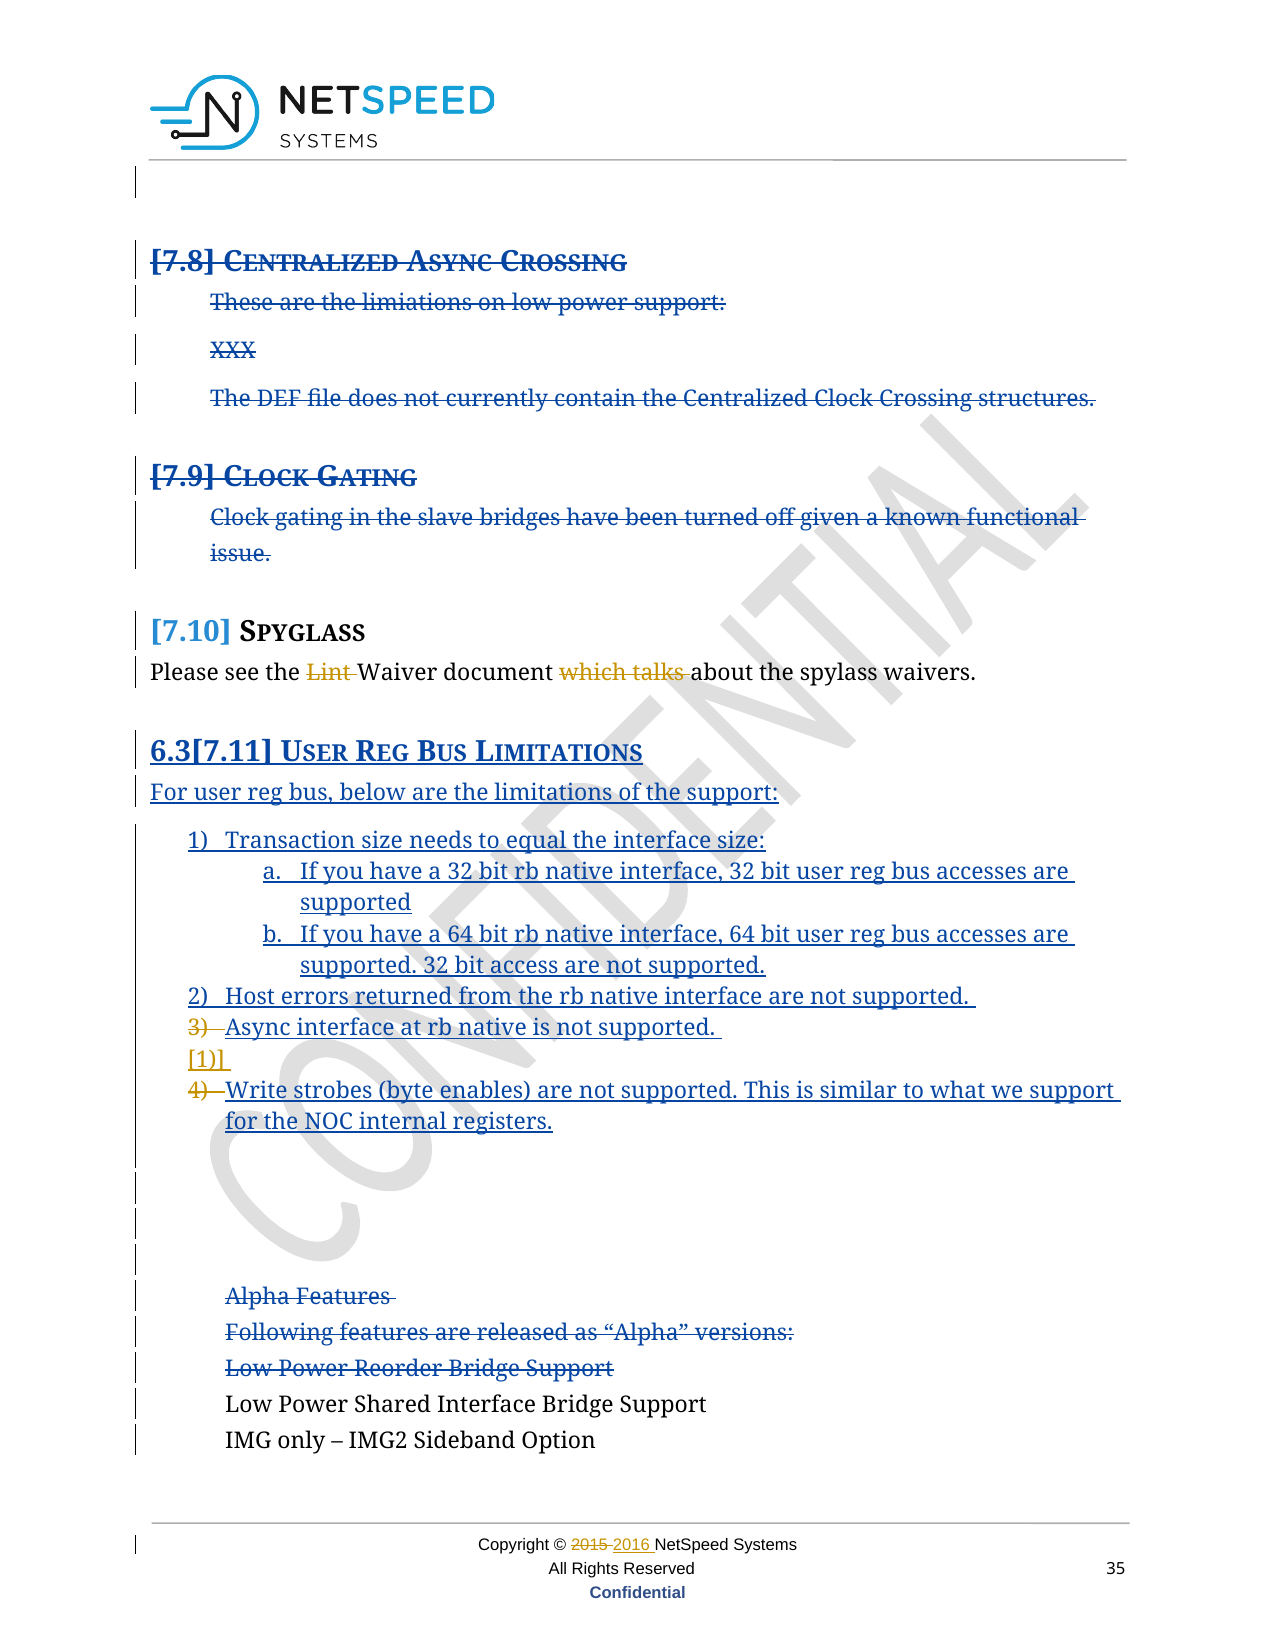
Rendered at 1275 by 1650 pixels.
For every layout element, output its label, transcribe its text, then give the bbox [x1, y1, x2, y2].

picture [150, 75, 495, 150]
text Please see the Waiver document about the spylass waivers. [150, 656, 1125, 688]
subtitle Spyglass [150, 611, 1125, 650]
